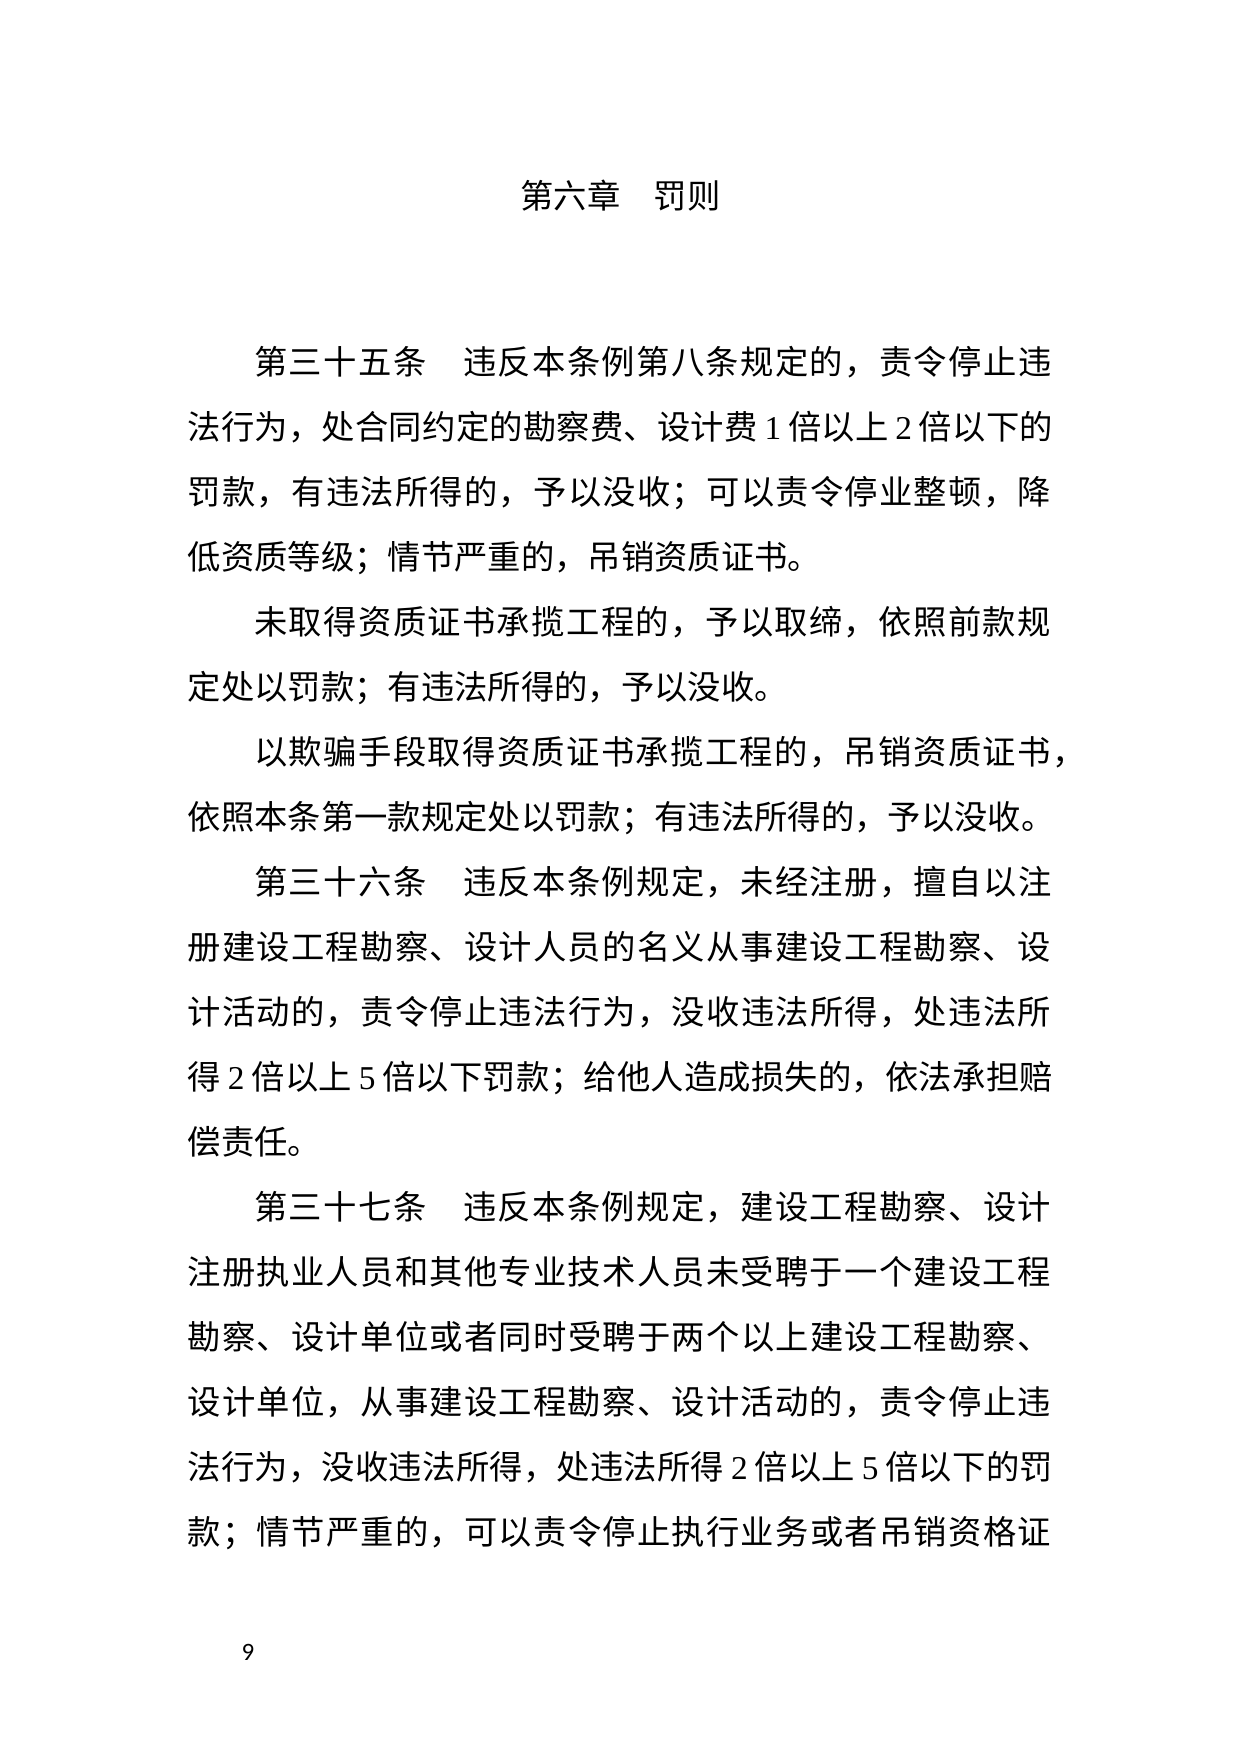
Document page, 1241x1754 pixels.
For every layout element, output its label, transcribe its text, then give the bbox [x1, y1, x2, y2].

subtitle 第六章 罚则 [187, 162, 1053, 227]
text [187, 1173, 1053, 1563]
text 未取得资质证书承揽工程的，予以取缔，依照前款规定处以罚款；有违法所得的，予以没收。 [187, 588, 1053, 718]
text 第三十六条 违反本条例规定，未经注册，擅自以注册建设工程勘察、设计人员的名义从事建设工程勘察、设计活动的，责令停止违法行为，没收违法所得，处违法所得2倍以上5倍以下罚款；给他人造成损失的，依法承担赔偿责任。 [187, 848, 1053, 1173]
text 以欺骗手段取得资质证书承揽工程的，吊销资质证书，依照本条第一款规定处以罚款；有违法所得的，予以没收。 [187, 718, 1053, 848]
text 第三十五条 违反本条例第八条规定的，责令停止违法行为，处合同约定的勘察费、设计费1倍以上2倍以下的罚款，有违法所得的，予以没收；可以责令停业整顿，降低资质等级；情节严重的，吊销资质证书。 [187, 328, 1053, 588]
